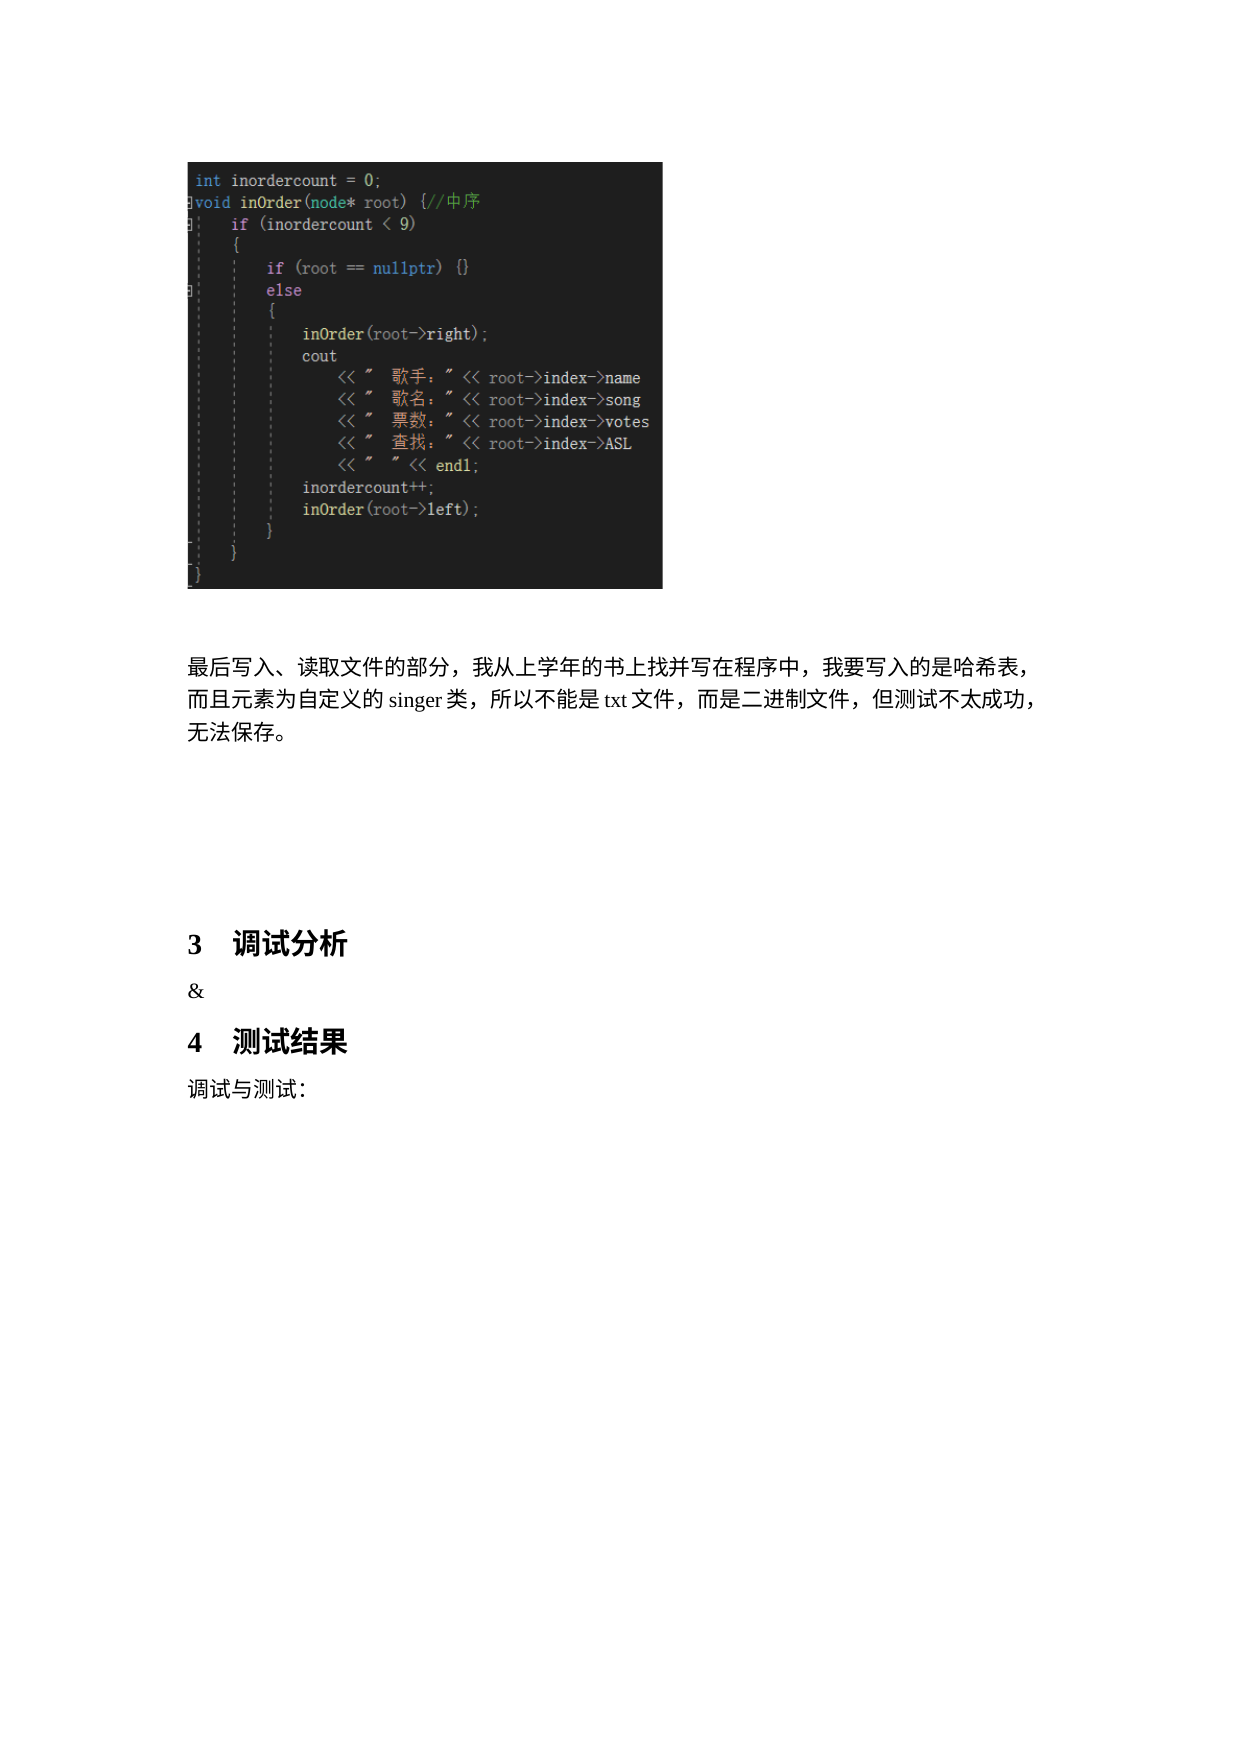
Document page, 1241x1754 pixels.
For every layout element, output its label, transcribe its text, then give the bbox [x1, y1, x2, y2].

picture [187, 162, 663, 589]
text & [187, 974, 1053, 1007]
text 调试与测试： [187, 1072, 1053, 1104]
list 测试结果 [187, 1007, 1053, 1072]
list 调试分析 [187, 909, 1053, 974]
list 最后写入、读取文件的部分，我从上学年的书上找并写在程序中，我要写入的是哈希表，而且元素为自定义的singer类，所以不能是txt文件，而是二进制文件，但测试不太成功，无法保存。 [187, 649, 1053, 747]
